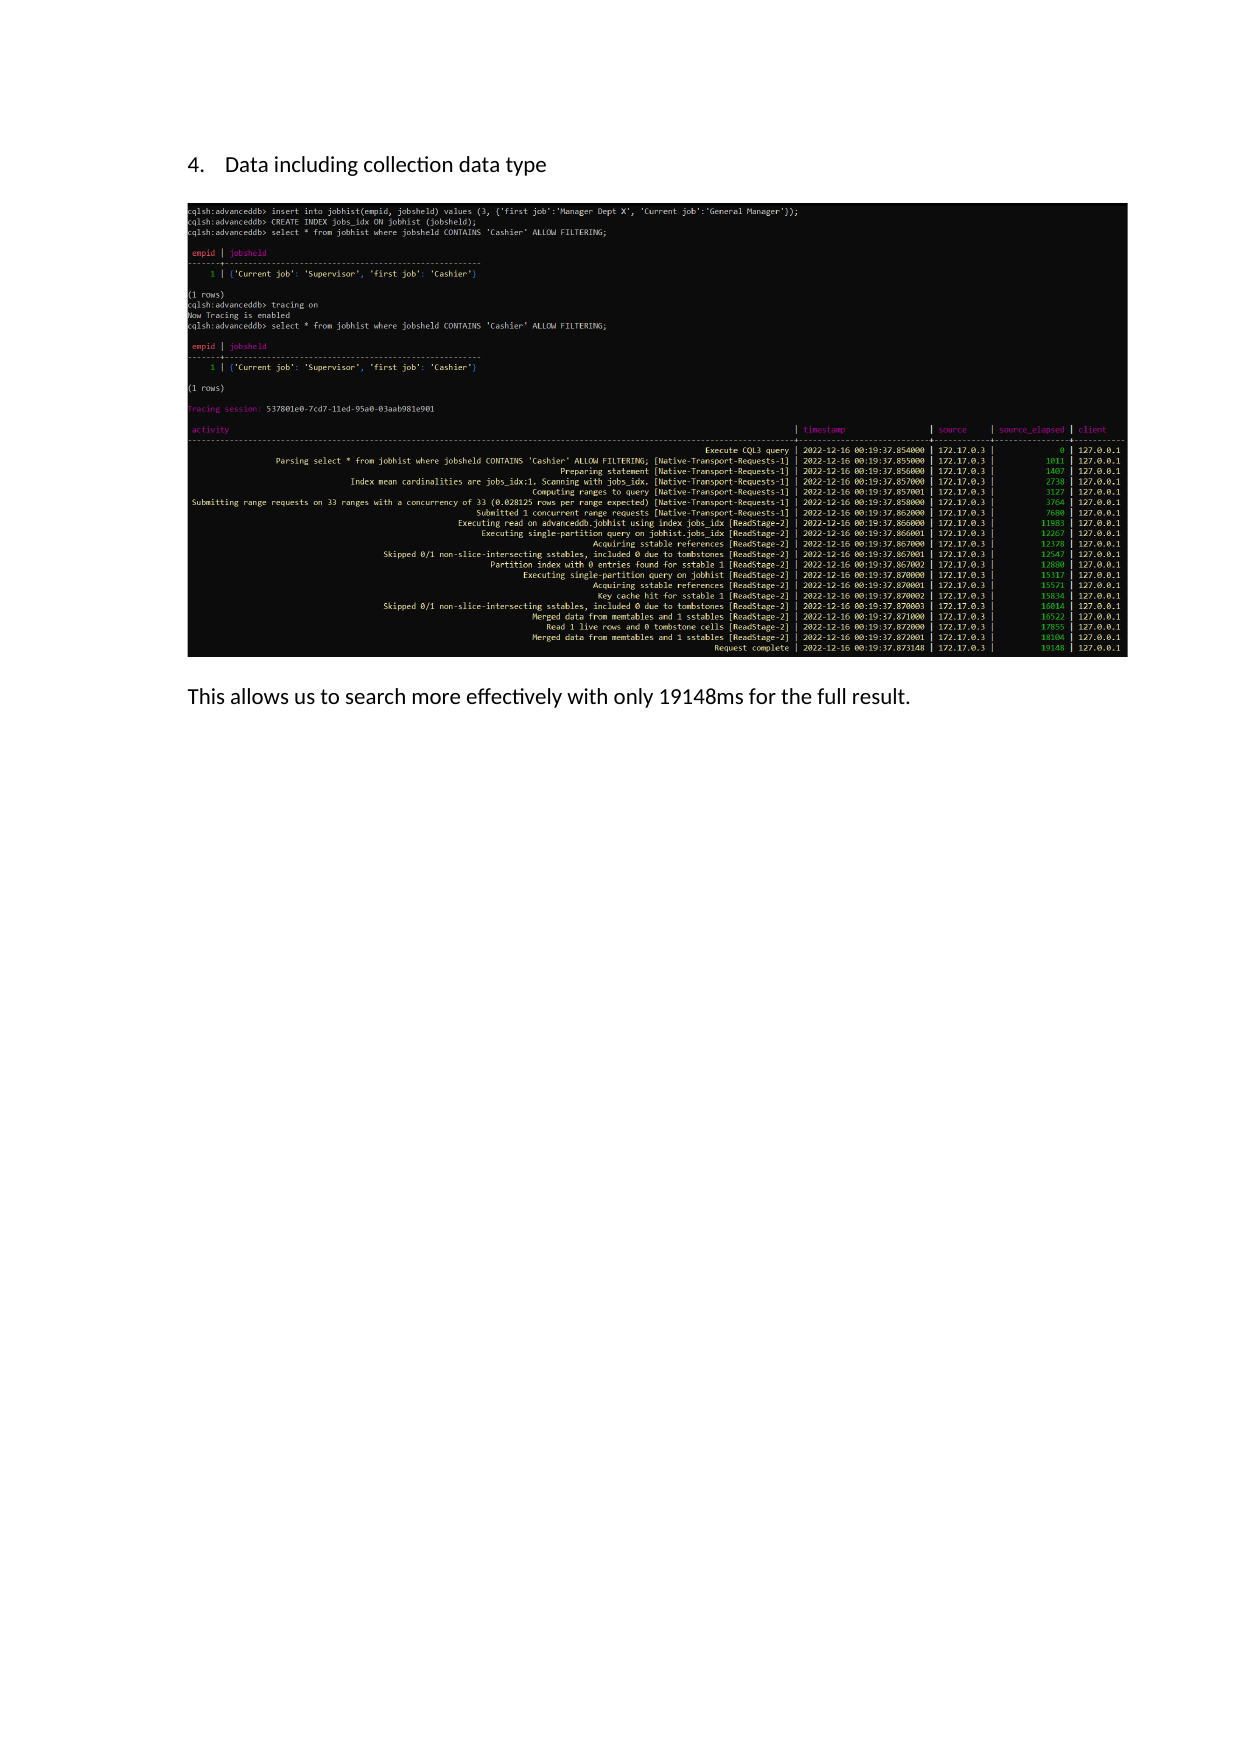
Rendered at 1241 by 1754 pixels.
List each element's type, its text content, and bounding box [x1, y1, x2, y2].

text This allows us to search more effectively with only 19148ms for the full result. [187, 682, 1090, 710]
picture [187, 203, 1128, 657]
list Data including collection data type [187, 150, 1090, 178]
